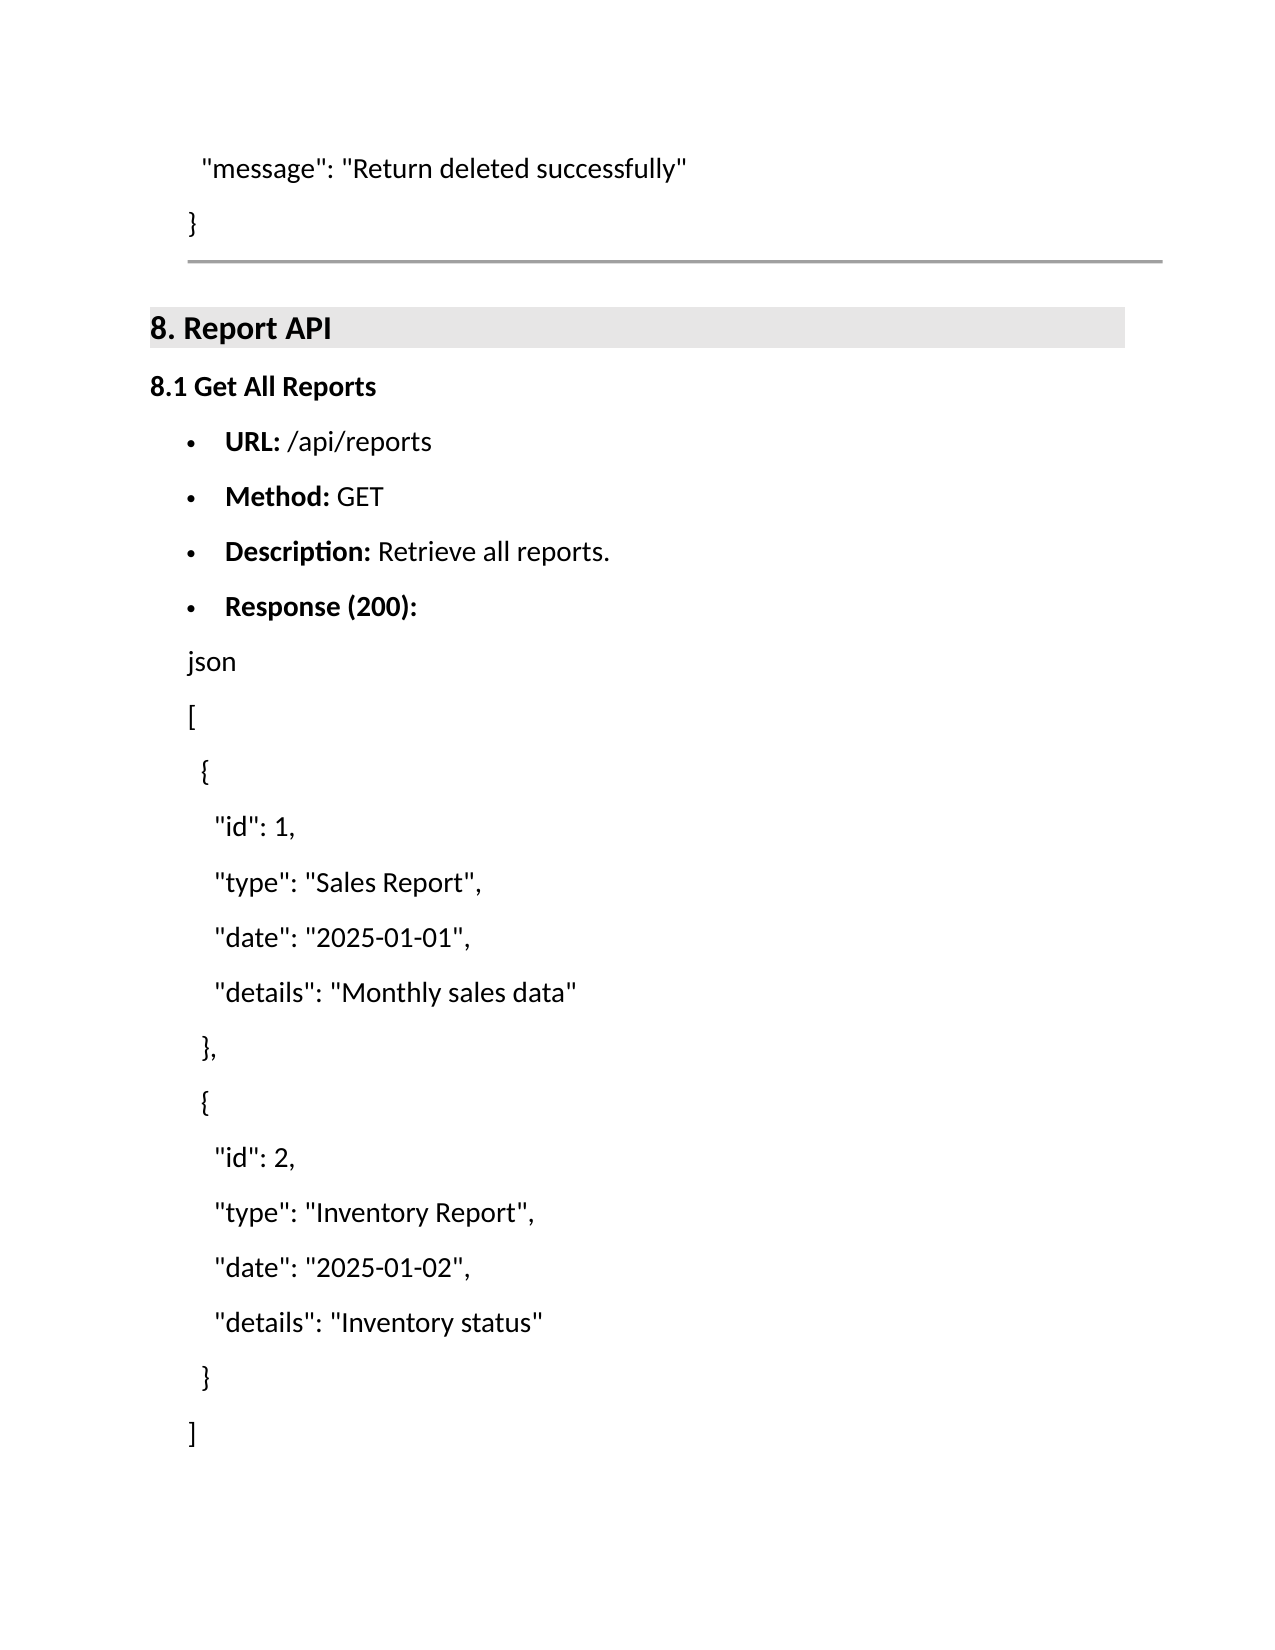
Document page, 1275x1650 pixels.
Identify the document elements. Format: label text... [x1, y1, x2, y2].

list Response (200): [187, 588, 1125, 624]
text "date": "2025-01-01", [187, 919, 1125, 954]
list Description: Retrieve all reports. [187, 533, 1125, 569]
text "id": 1, [187, 808, 1125, 844]
text } [187, 1359, 1125, 1395]
text json [187, 643, 1125, 679]
text "message": "Return deleted successfully" [187, 150, 1125, 186]
text "details": "Inventory status" [187, 1304, 1125, 1340]
text "details": "Monthly sales data" [187, 974, 1125, 1009]
text "type": "Inventory Report", [187, 1194, 1125, 1230]
text ] [187, 1415, 1125, 1450]
list Method: GET [187, 478, 1125, 513]
text } [187, 205, 1125, 241]
text 8.1 Get All Reports [150, 368, 1125, 403]
text "type": "Sales Report", [187, 864, 1125, 899]
text { [187, 753, 1125, 789]
text 8. Report API [150, 307, 1125, 348]
text [ [187, 698, 1125, 734]
text "id": 2, [187, 1139, 1125, 1175]
text }, [187, 1029, 1125, 1064]
list URL: /api/reports [187, 423, 1125, 458]
text { [187, 1084, 1125, 1120]
text "date": "2025-01-02", [187, 1249, 1125, 1285]
